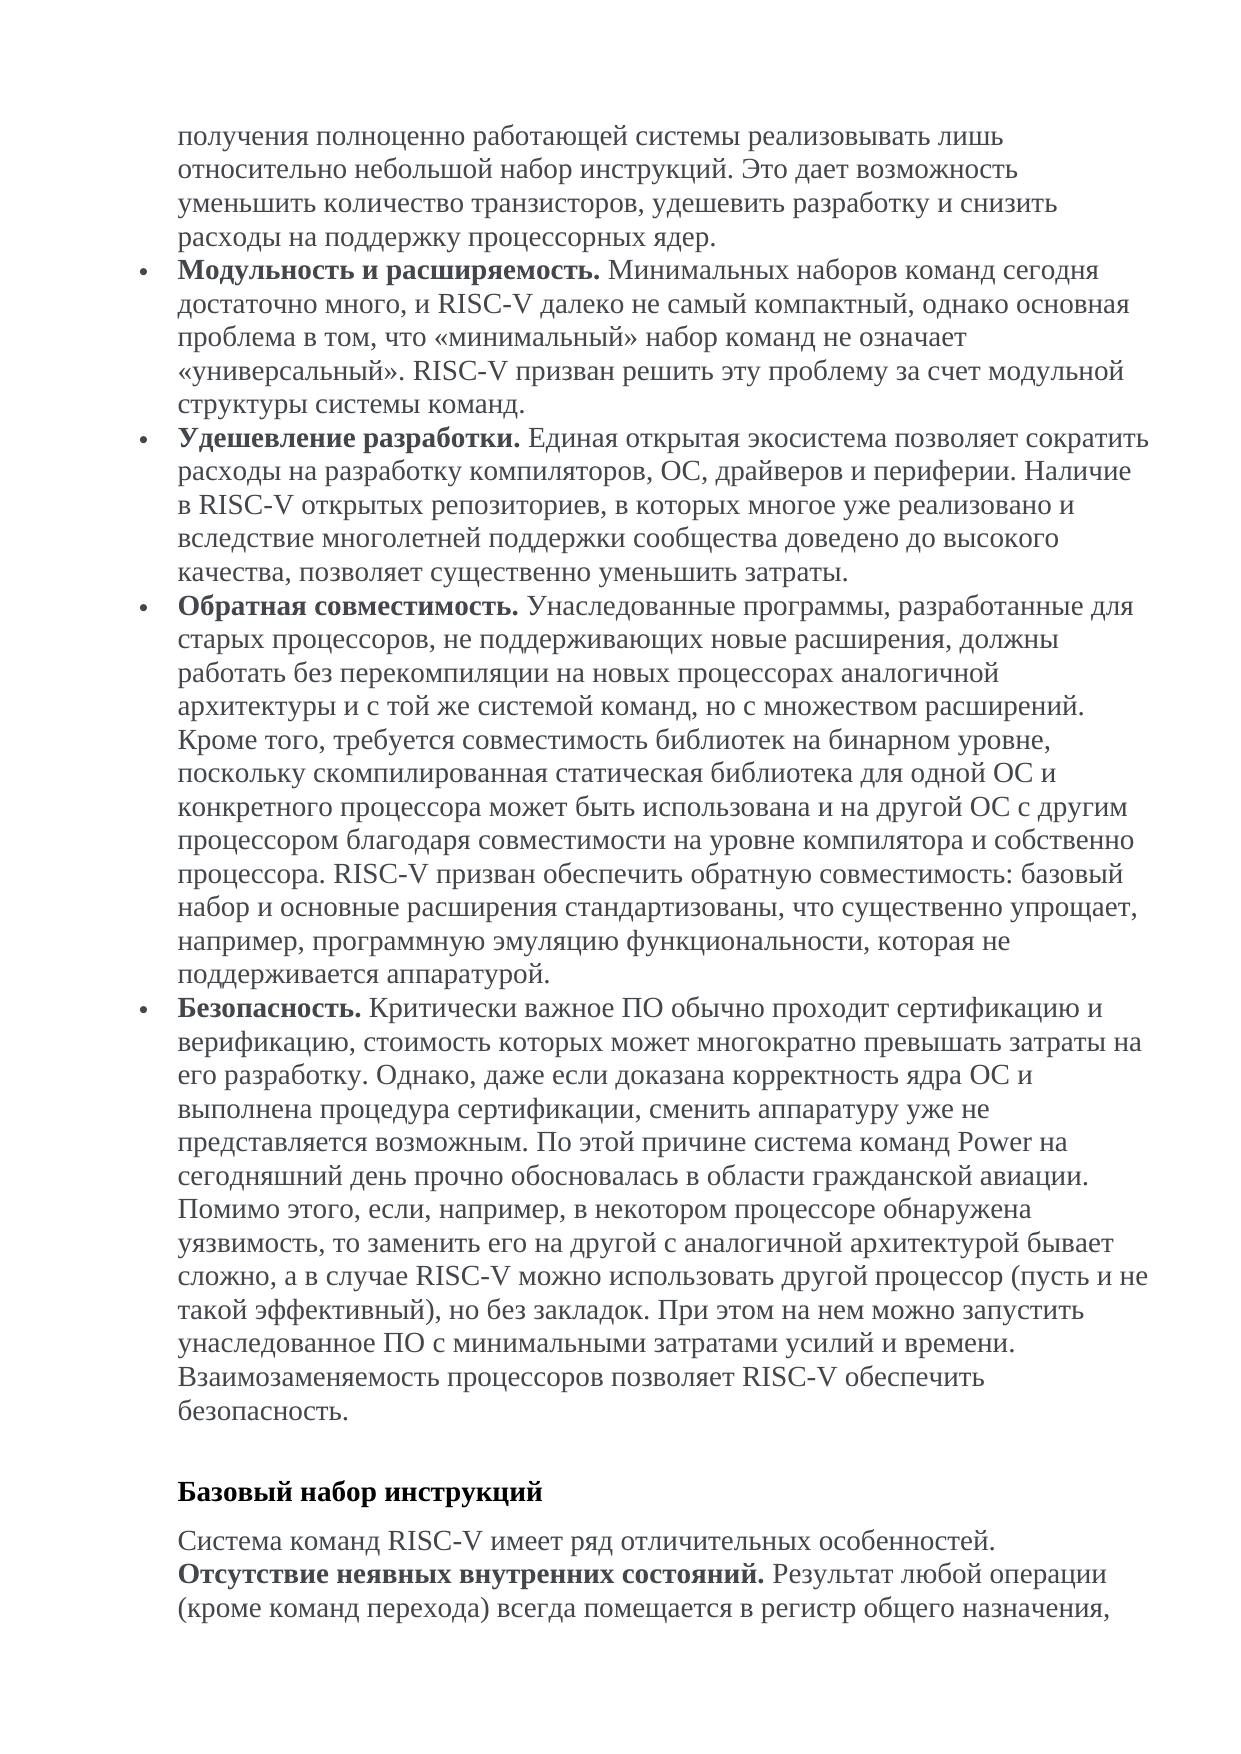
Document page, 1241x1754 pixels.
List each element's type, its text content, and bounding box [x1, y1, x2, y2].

list Обратная совместимость. Унаследованные программы, разработанные для старых процессоров, не поддерживающих новые расширения, должны работать без перекомпиляции на новых процессорах аналогичной архитектуры и с той же системой команд, но с множеством расширений. Кроме того, требуется совместимость библиотек на бинарном уровне, поскольку скомпилированная статическая библиотека для одной ОС и конкретного процессора может быть использована и на другой ОС с другим процессором благодаря совместимости на уровне компилятора и собственно процессора. RISC-V призван обеспечить обратную совместимость: базовый набор и основные расширения стандартизованы, что существенно упрощает, например, программную эмуляцию функциональности, которая не поддерживается аппаратурой. [140, 588, 1152, 990]
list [140, 118, 1152, 252]
text Базовый набор инструкций [177, 1457, 1152, 1507]
list Модульность и расширяемость. Минимальных наборов команд сегодня достаточно много, и RISC-V далеко не самый компактный, однако основная проблема в том, что «минимальный» набор команд не означает «универсальный». RISC-V призван решить эту проблему за счет модульной структуры системы команд. [140, 252, 1152, 420]
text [177, 1557, 1152, 1624]
list Удешевление разработки. Единая открытая экосистема позволяет сократить расходы на разработку компиляторов, ОС, драйверов и периферии. Наличие в RISC-V открытых репозиториев, в которых многое уже реализовано и вследствие многолетней поддержки сообщества доведено до высокого качества, позволяет существенно уменьшить затраты. [140, 420, 1152, 588]
text Система команд RISC-V имеет ряд отличительных особенностей. [177, 1523, 1152, 1557]
list Безопасность. Критически важное ПО обычно проходит сертификацию и верификацию, стоимость которых может многократно превышать затраты на его разработку. Однако, даже если доказана корректность ядра ОС и выполнена процедура сертификации, сменить аппаратуру уже не представляется возможным. По этой причине система команд Power на сегодняшний день прочно обосновалась в области гражданской авиации. Помимо этого, если, например, в некотором процессоре обнаружена уязвимость, то заменить его на другой с аналогичной архитектурой бывает сложно, а в случае RISC-V можно использовать другой процессор (пусть и не такой эффективный), но без закладок. При этом на нем можно запустить унаследованное ПО с минимальными затратами усилий и времени. Взаимозаменяемость процессоров позволяет RISC-V обеспечить безопасность. [140, 990, 1152, 1426]
